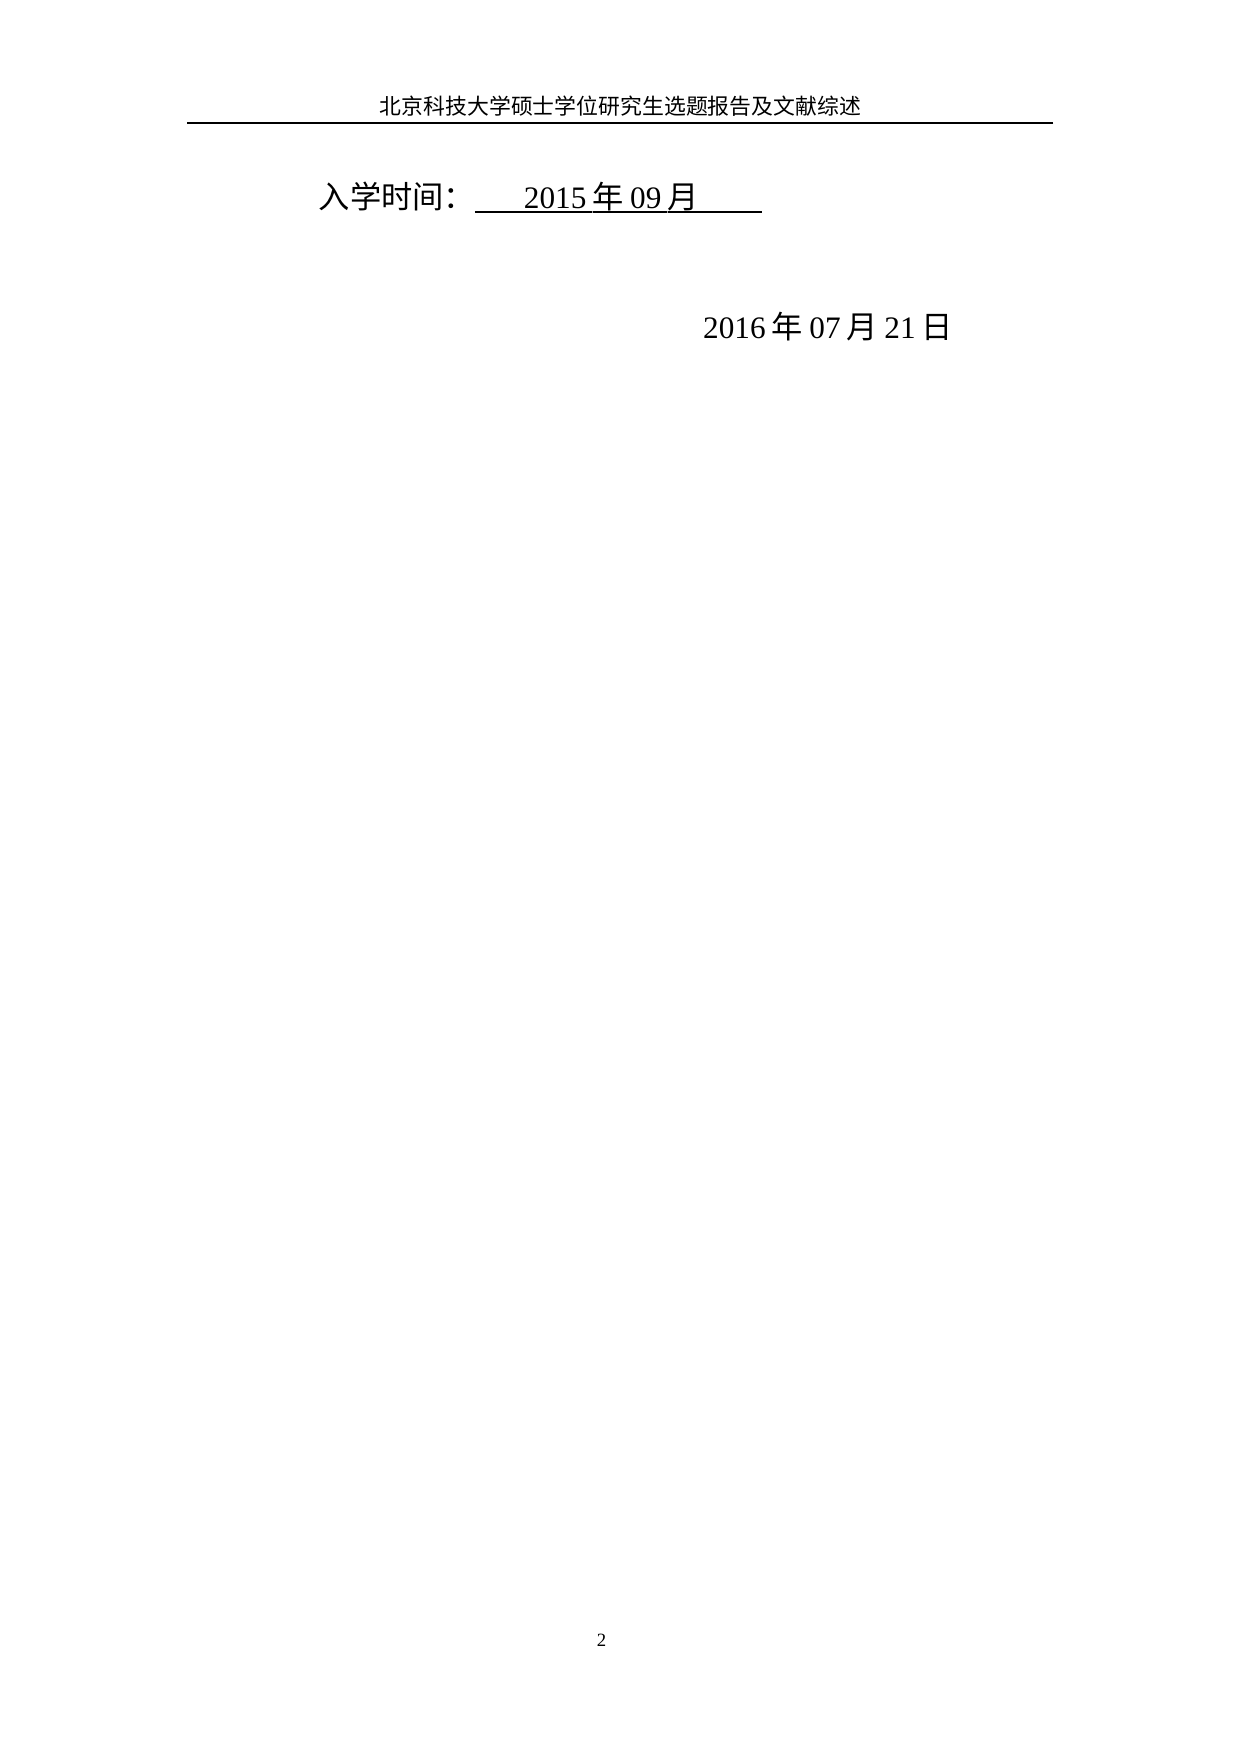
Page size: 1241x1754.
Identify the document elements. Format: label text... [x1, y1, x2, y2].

text 2016年07月21日 [187, 292, 1053, 357]
text 入学时间： 2015年09月 [187, 162, 1053, 227]
